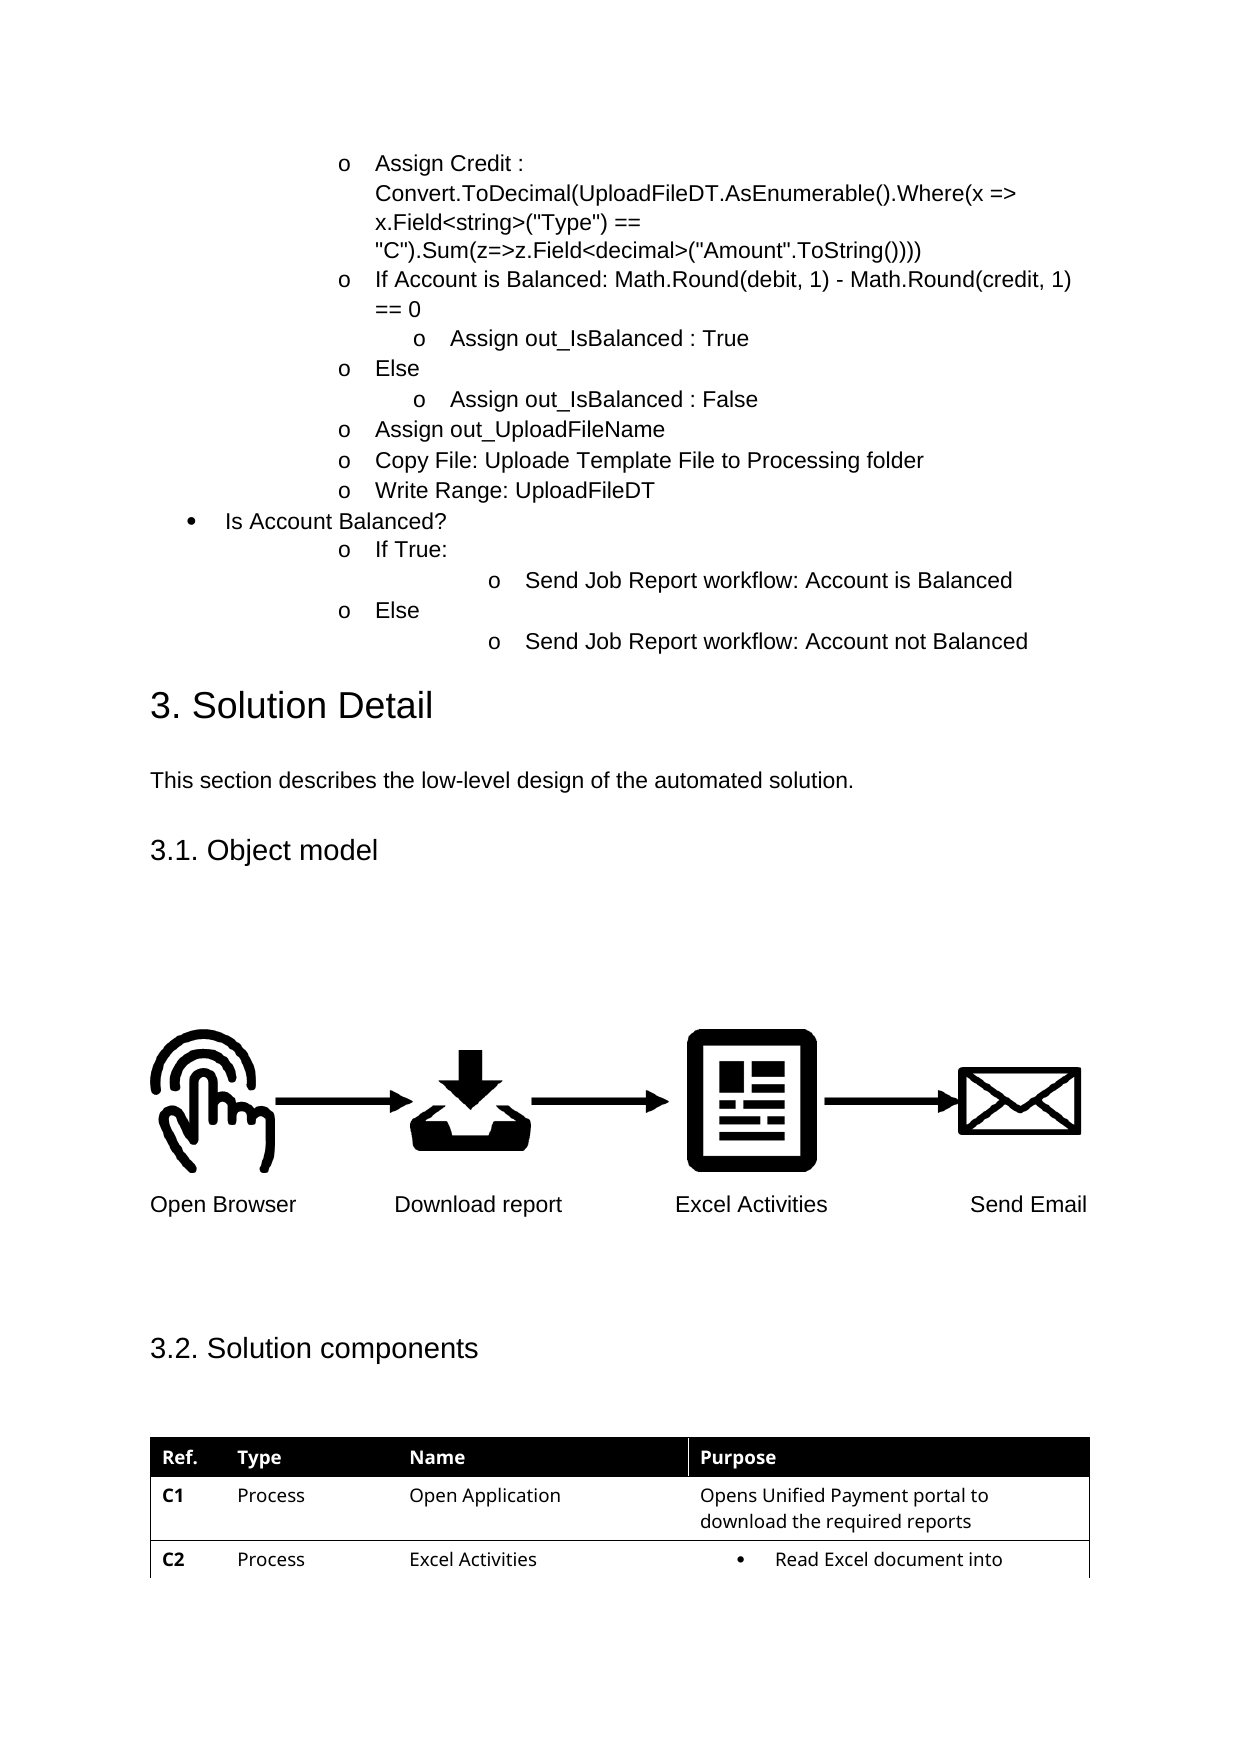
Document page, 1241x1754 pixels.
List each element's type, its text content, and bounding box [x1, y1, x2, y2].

list If True: [337, 536, 1090, 564]
table_cell Open Application [398, 1477, 688, 1540]
subtitle 3.1. Object model [150, 833, 1090, 867]
list Send Job Report workflow: Account is Balanced [487, 567, 1090, 595]
list Write Range: UploadFileDT [337, 477, 1090, 506]
table_cell C2 [151, 1541, 226, 1578]
text Open Browser Download report Excel Activities Send Email [150, 1191, 1090, 1218]
table_cell C1 [151, 1477, 226, 1540]
list Assign out_UploadFileName [337, 416, 1090, 444]
list Assign out_IsBalanced : True [412, 324, 1090, 353]
table_header Type [226, 1438, 398, 1476]
list Is Account Balanced? [187, 508, 1090, 534]
table_header Name [398, 1438, 688, 1476]
table_cell Excel Activities [398, 1541, 688, 1578]
subtitle 3.2. Solution components [150, 1331, 1090, 1364]
list Assign Credit : Convert.ToDecimal(UploadFileDT.AsEnumerable().Where(x => x.Field<string>("Type") == "C").Sum(z=>z.Field<decimal>("Amount".ToString()))) [337, 150, 1090, 264]
table_cell Opens Unified Payment portal to download the required reports [689, 1477, 1089, 1540]
table_header Ref. [151, 1438, 226, 1476]
table_cell Process [226, 1477, 398, 1540]
table_cell Process [226, 1541, 398, 1578]
text This section describes the low-level design of the automated solution. [150, 767, 1090, 794]
list Else [337, 597, 1090, 626]
list Copy File: Uploade Template File to Processing folder [337, 447, 1090, 475]
list Assign out_IsBalanced : False [412, 386, 1090, 414]
list Send Job Report workflow: Account not Balanced [487, 628, 1090, 656]
subtitle 3. Solution Detail [150, 683, 1090, 726]
table_header Purpose [689, 1438, 1089, 1476]
list Else [337, 355, 1090, 383]
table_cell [689, 1541, 1089, 1578]
list If Account is Balanced: Math.Round(debit, 1) - Math.Round(credit, 1) == 0 [337, 266, 1090, 322]
picture [150, 1029, 1082, 1173]
